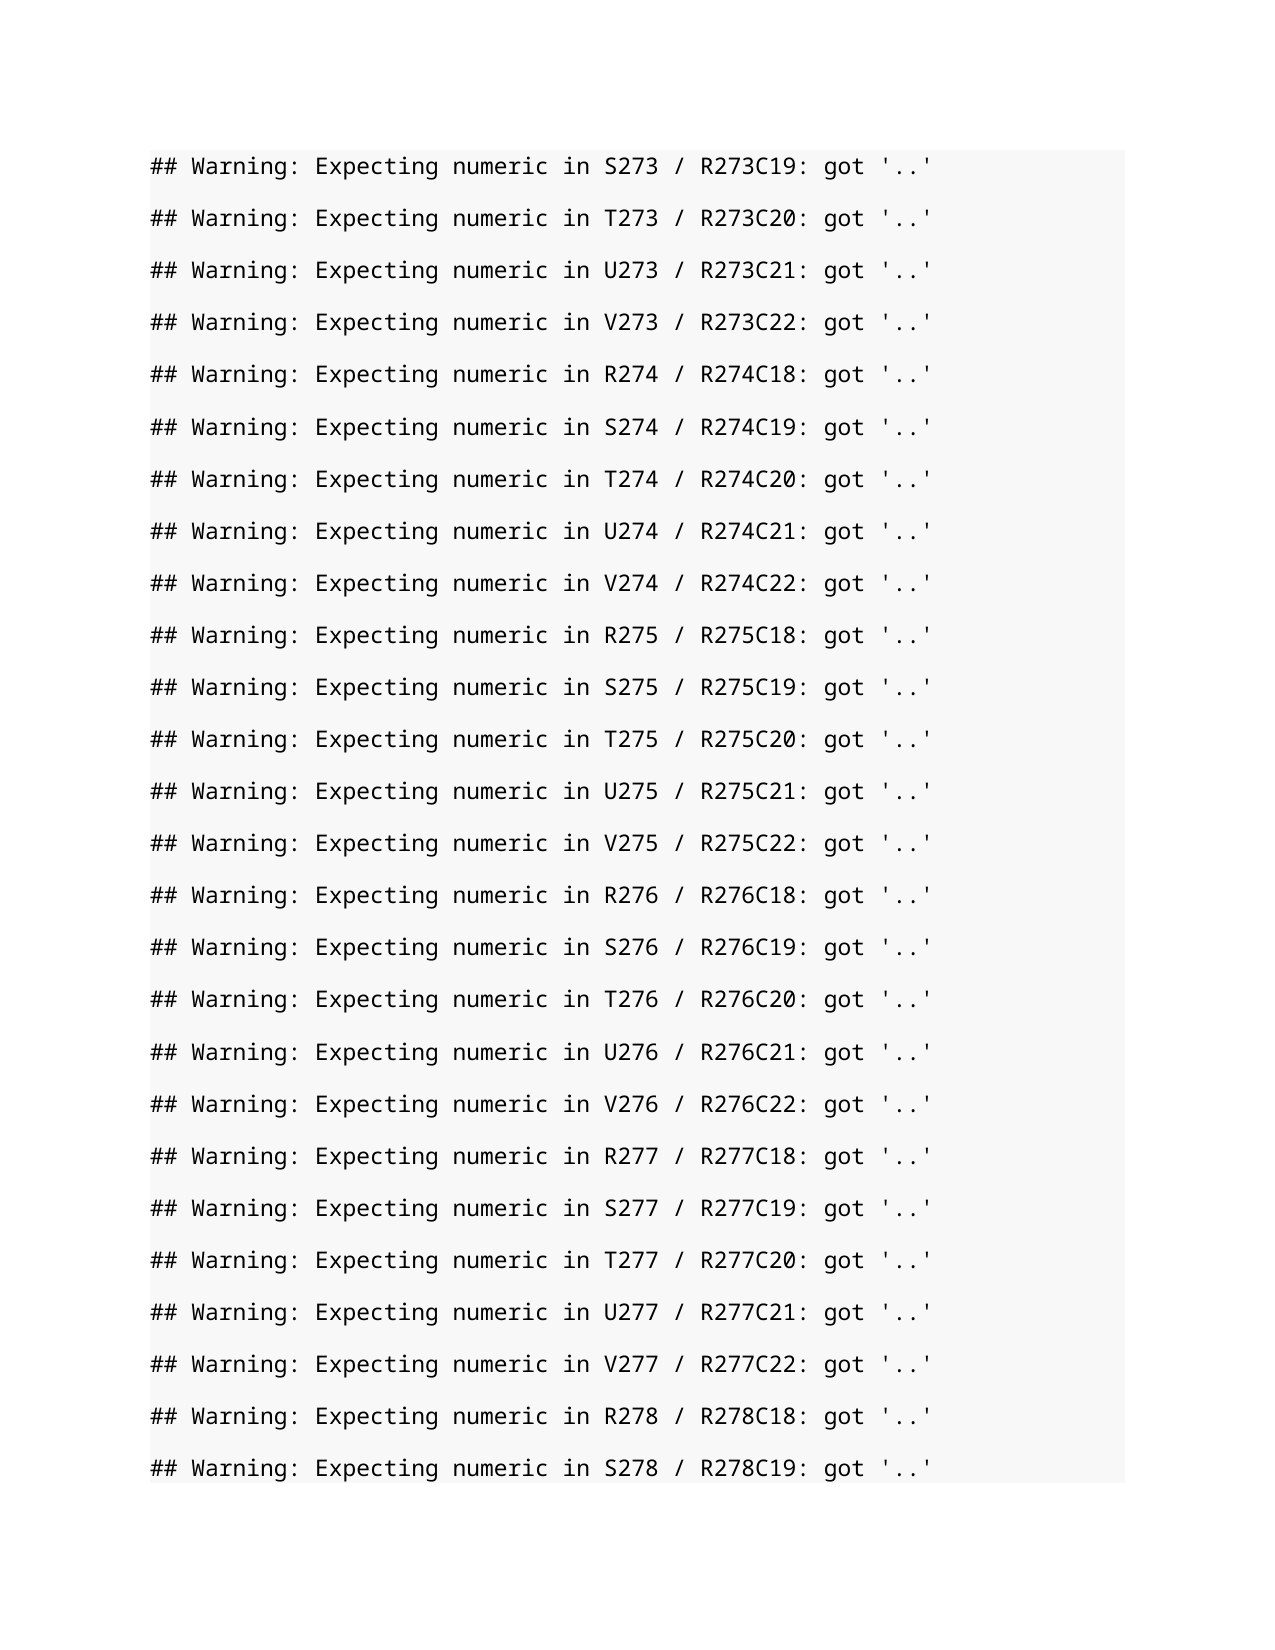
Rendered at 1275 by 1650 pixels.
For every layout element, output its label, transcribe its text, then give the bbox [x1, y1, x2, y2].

text ## Warning: Expecting numeric in T274 / R274C20: got '..' [150, 462, 1125, 494]
text ## Warning: Expecting numeric in S277 / R277C19: got '..' [150, 1192, 1125, 1223]
text ## Warning: Expecting numeric in U273 / R273C21: got '..' [150, 254, 1125, 285]
text ## Warning: Expecting numeric in R277 / R277C18: got '..' [150, 1139, 1125, 1171]
text ## Warning: Expecting numeric in T277 / R277C20: got '..' [150, 1244, 1125, 1275]
text ## Warning: Expecting numeric in T276 / R276C20: got '..' [150, 983, 1125, 1014]
text ## Warning: Expecting numeric in V277 / R277C22: got '..' [150, 1348, 1125, 1379]
text ## Warning: Expecting numeric in S275 / R275C19: got '..' [150, 671, 1125, 702]
text ## Warning: Expecting numeric in T275 / R275C20: got '..' [150, 723, 1125, 754]
text ## Warning: Expecting numeric in V273 / R273C22: got '..' [150, 306, 1125, 337]
text ## Warning: Expecting numeric in R278 / R278C18: got '..' [150, 1400, 1125, 1431]
text ## Warning: Expecting numeric in V274 / R274C22: got '..' [150, 567, 1125, 598]
text ## Warning: Expecting numeric in S276 / R276C19: got '..' [150, 931, 1125, 962]
text ## Warning: Expecting numeric in S273 / R273C19: got '..' [150, 150, 1125, 181]
text ## Warning: Expecting numeric in T273 / R273C20: got '..' [150, 202, 1125, 233]
text ## Warning: Expecting numeric in U274 / R274C21: got '..' [150, 514, 1125, 546]
text ## Warning: Expecting numeric in U277 / R277C21: got '..' [150, 1296, 1125, 1327]
text ## Warning: Expecting numeric in R275 / R275C18: got '..' [150, 619, 1125, 650]
text ## Warning: Expecting numeric in R274 / R274C18: got '..' [150, 358, 1125, 389]
text ## Warning: Expecting numeric in R276 / R276C18: got '..' [150, 879, 1125, 910]
text ## Warning: Expecting numeric in V275 / R275C22: got '..' [150, 827, 1125, 858]
text ## Warning: Expecting numeric in V276 / R276C22: got '..' [150, 1087, 1125, 1119]
text ## Warning: Expecting numeric in U276 / R276C21: got '..' [150, 1035, 1125, 1067]
text ## Warning: Expecting numeric in S278 / R278C19: got '..' [150, 1452, 1125, 1483]
text ## Warning: Expecting numeric in U275 / R275C21: got '..' [150, 775, 1125, 806]
text ## Warning: Expecting numeric in S274 / R274C19: got '..' [150, 410, 1125, 442]
